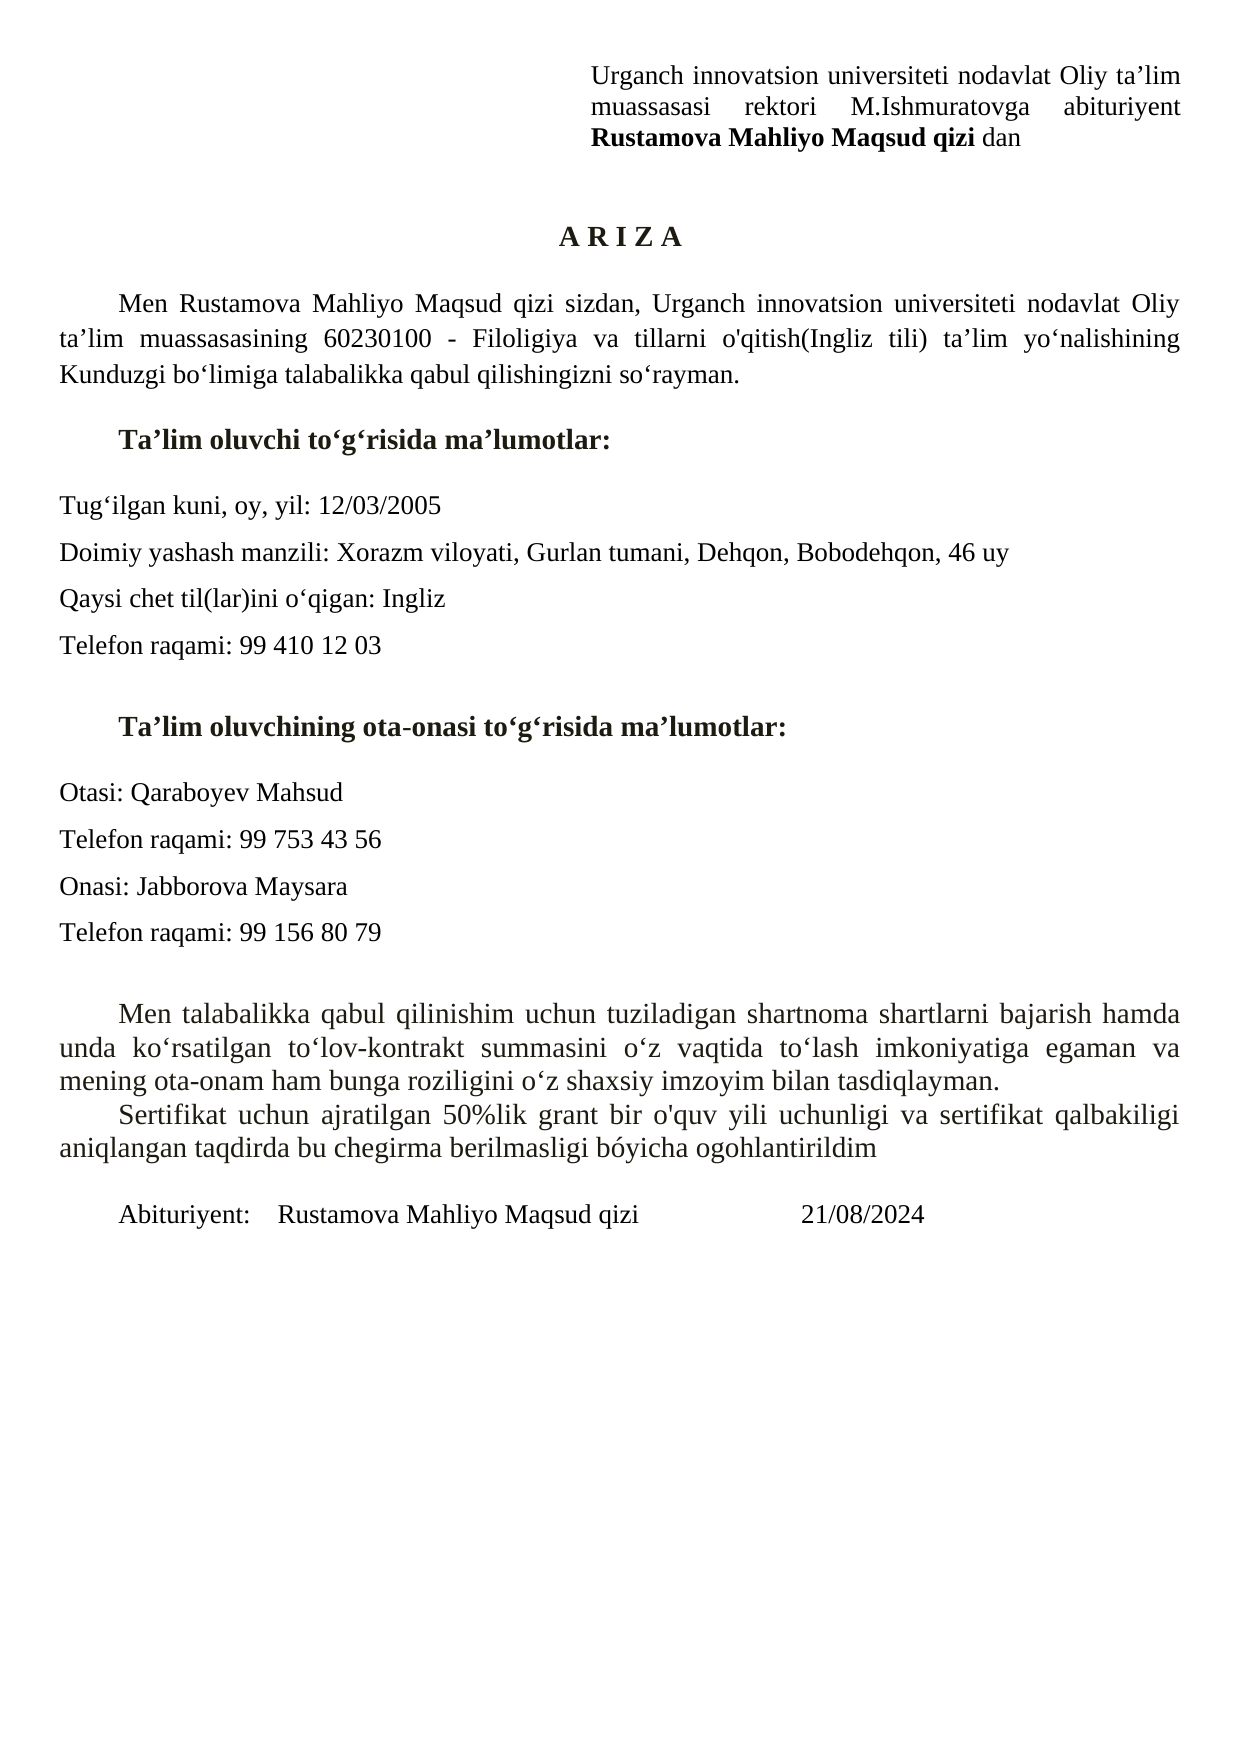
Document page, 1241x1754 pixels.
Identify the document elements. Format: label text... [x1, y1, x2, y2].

text Men talabalikka qabul qilinishim uchun tuziladigan shartnoma shartlarni bajarish hamda unda ko‘rsatilgan to‘lov-kontrakt summasini o‘z vaqtida to‘lash imkoniyatiga egaman va mening ota-onam ham bunga roziligini oʻz shaxsiy imzoyim bilan tasdiqlayman. [59, 996, 1181, 1097]
text Onasi: Jabborova Maysara [59, 869, 1181, 901]
text Abituriyent: Rustamova Mahliyo Maqsud qizi 21/08/2024 [59, 1198, 1181, 1229]
text Sertifikat uchun ajratilgan 50%lik grant bir o'quv yili uchunligi va sertifikat qalbakiligi aniqlangan taqdirda bu chegirma berilmasligi bóyicha ogohlantirildim [59, 1097, 1181, 1164]
text Telefon raqami: 99 410 12 03 [59, 629, 1181, 660]
text Telefon raqami: 99 753 43 56 [59, 823, 1181, 854]
text Ta’lim oluvchi to‘g‘risida ma’lumotlar: [59, 422, 1181, 455]
text Otasi: Qaraboyev Mahsud [59, 776, 1181, 807]
text Telefon raqami: 99 156 80 79 [59, 916, 1181, 947]
text Doimiy yashash manzili: Xorazm viloyati, Gurlan tumani, Dehqon, Bobodehqon, 46 uy [59, 536, 1181, 567]
text Men Rustamova Mahliyo Maqsud qizi sizdan, Urganch innovatsion universiteti nodavlat Oliy ta’lim muassasasining 60230100 - Filoligiya va tillarni o'qitish(Ingliz tili) ta’lim yo‘nalishining Kunduzgi bo‘limiga talabalikka qabul qilishingizni so‘rayman. [59, 287, 1181, 389]
text Tug‘ilgan kuni, oy, yil: 12/03/2005 [59, 489, 1181, 520]
text Ta’lim oluvchining ota-onasi to‘g‘risida ma’lumotlar: [59, 709, 1181, 743]
text A R I Z A [59, 219, 1181, 253]
text Qaysi chet til(lar)ini o‘qigan: Ingliz [59, 582, 1181, 613]
text Urganch innovatsion universiteti nodavlat Oliy ta’lim muassasasi rektori M.Ishmuratovga abituriyent Rustamova Mahliyo Maqsud qizi dan [591, 59, 1181, 152]
